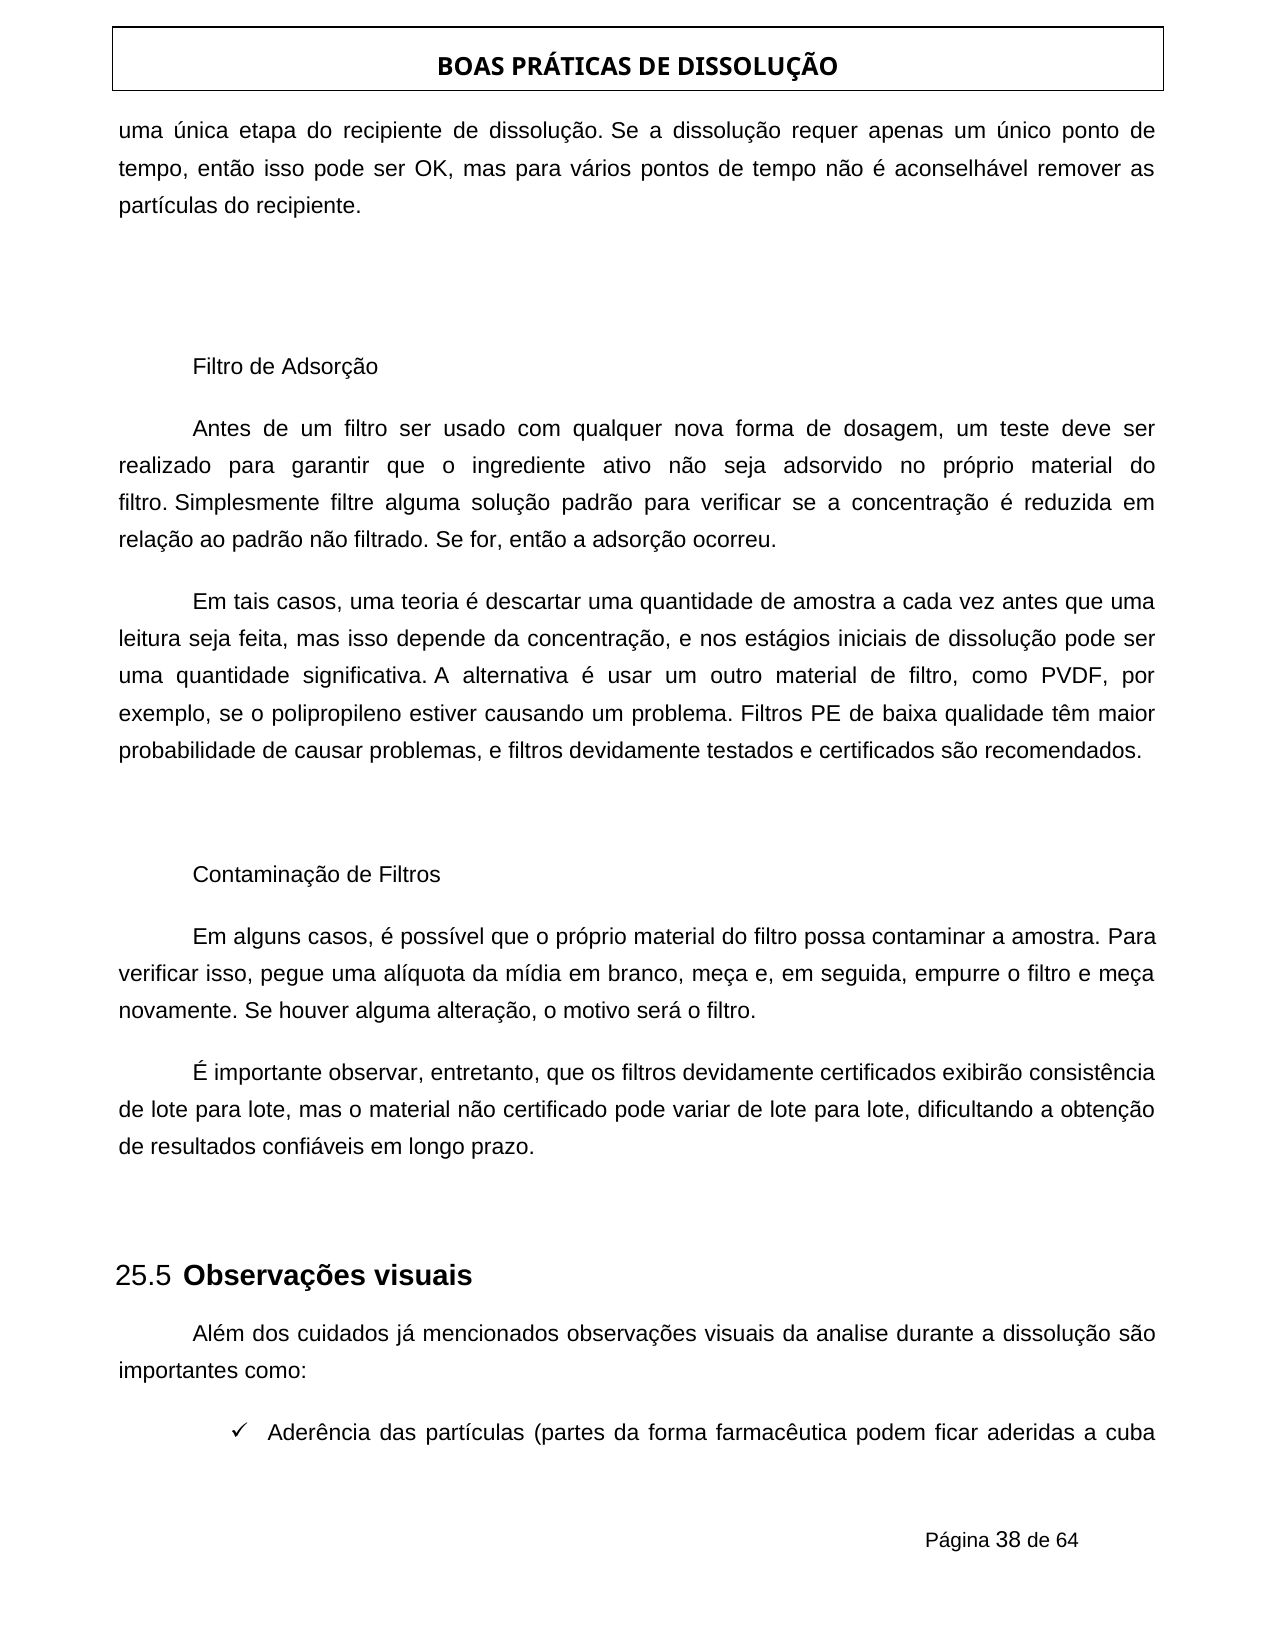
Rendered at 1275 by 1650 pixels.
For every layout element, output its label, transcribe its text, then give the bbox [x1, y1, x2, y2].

text Além dos cuidados já mencionados observações visuais da analise durante a dissolução são importantes como: [118, 1320, 1156, 1383]
text Filtro de Adsorção [118, 353, 1156, 379]
text Contaminação de Filtros [118, 861, 1156, 887]
text É importante observar, entretanto, que os filtros devidamente certificados exibirão consistência de lote para lote, mas o material não certificado pode variar de lote para lote, dificultando a obtenção de resultados confiáveis ​​em longo prazo. [118, 1059, 1156, 1160]
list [230, 1419, 1156, 1445]
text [118, 117, 1156, 218]
subtitle Observações visuais [115, 1257, 1175, 1291]
text Em tais casos, uma teoria é descartar uma quantidade de amostra a cada vez antes que uma leitura seja feita, mas isso depende da concentração, e nos estágios iniciais de dissolução pode ser uma quantidade significativa. A alternativa é usar um outro material de filtro, como PVDF, por exemplo, se o polipropileno estiver causando um problema. Filtros PE de baixa qualidade têm maior probabilidade de causar problemas, e filtros devidamente testados e certificados são recomendados. [118, 588, 1156, 763]
text Antes de um filtro ser usado com qualquer nova forma de dosagem, um teste deve ser realizado para garantir que o ingrediente ativo não seja adsorvido no próprio material do filtro. Simplesmente filtre alguma solução padrão para verificar se a concentração é reduzida em relação ao padrão não filtrado. Se for, então a adsorção ocorreu. [118, 415, 1156, 553]
text Em alguns casos, é possível que o próprio material do filtro possa contaminar a amostra. Para verificar isso, pegue uma alíquota da mídia em branco, meça e, em seguida, empurre o filtro e meça novamente. Se houver alguma alteração, o motivo será o filtro. [118, 923, 1156, 1023]
